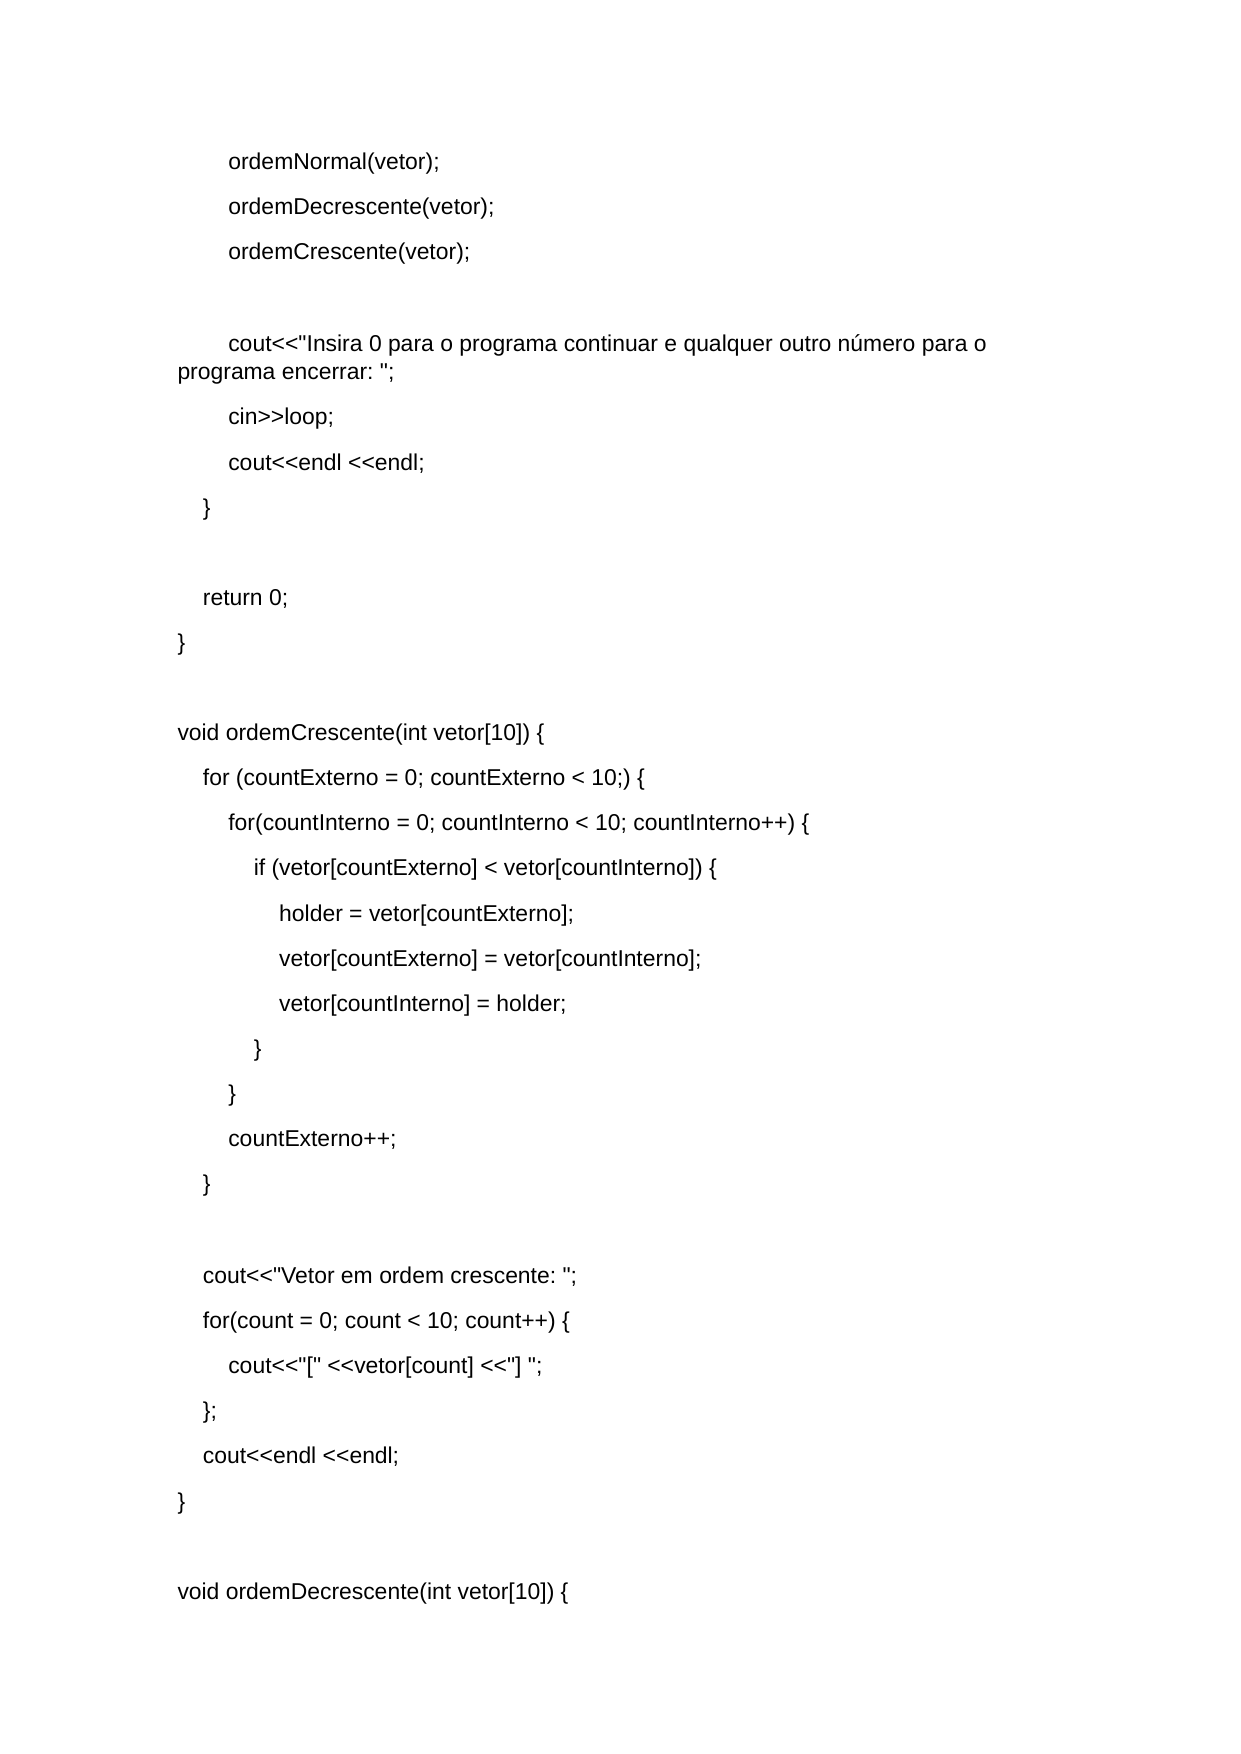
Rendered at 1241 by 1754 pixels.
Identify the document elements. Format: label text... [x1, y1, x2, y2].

text if (vetor[countExterno] < vetor[countInterno]) { [177, 854, 1063, 881]
text for(count = 0; count < 10; count++) { [177, 1307, 1063, 1333]
text ordemNormal(vetor); [177, 148, 1063, 174]
text ordemDecrescente(vetor); [177, 193, 1063, 219]
text }; [177, 1397, 1063, 1424]
text for(countInterno = 0; countInterno < 10; countInterno++) { [177, 809, 1063, 836]
text cout<<"Insira 0 para o programa continuar e qualquer outro número para o programa encerrar: "; [177, 330, 1063, 384]
text holder = vetor[countExterno]; [177, 899, 1063, 926]
text countExterno++; [177, 1125, 1063, 1151]
text vetor[countInterno] = holder; [177, 990, 1063, 1016]
text } [177, 493, 1063, 520]
text } [177, 1170, 1063, 1196]
text cout<<endl <<endl; [177, 1442, 1063, 1469]
text } [177, 1080, 1063, 1106]
text cout<<"[" <<vetor[count] <<"] "; [177, 1352, 1063, 1379]
text return 0; [177, 584, 1063, 610]
text ordemCrescente(vetor); [177, 238, 1063, 264]
text cout<<endl <<endl; [177, 448, 1063, 475]
text cin>>loop; [177, 403, 1063, 430]
text cout<<"Vetor em ordem crescente: "; [177, 1262, 1063, 1288]
text for (countExterno = 0; countExterno < 10;) { [177, 764, 1063, 791]
text void ordemDecrescente(int vetor[10]) { [177, 1578, 1063, 1604]
text } [177, 1035, 1063, 1061]
text void ordemCrescente(int vetor[10]) { [177, 719, 1063, 745]
text } [177, 1488, 1063, 1514]
text } [177, 629, 1063, 655]
text vetor[countExterno] = vetor[countInterno]; [177, 944, 1063, 971]
